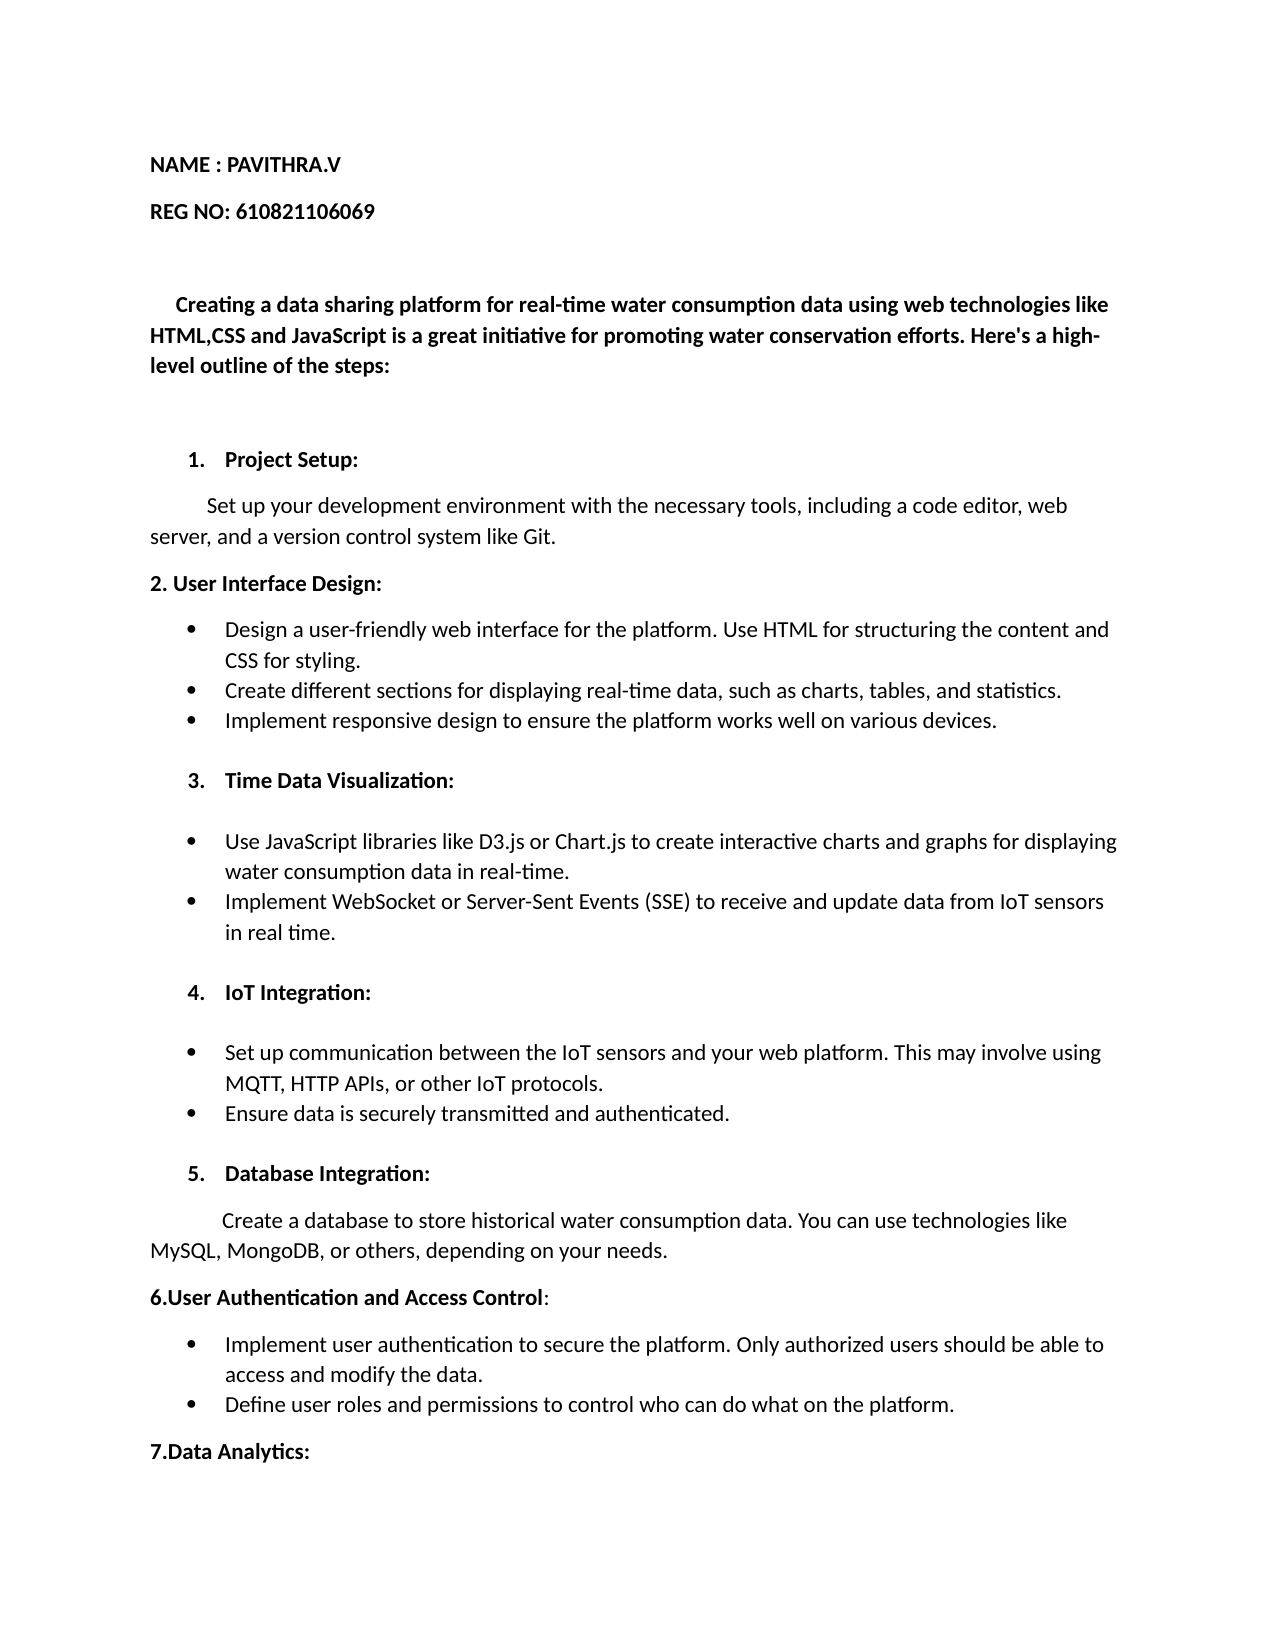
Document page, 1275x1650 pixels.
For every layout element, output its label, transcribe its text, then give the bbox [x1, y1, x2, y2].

list Use JavaScript libraries like D3.js or Chart.js to create interactive charts and graphs for displaying water consumption data in real-time. [187, 827, 1125, 885]
list Define user roles and permissions to control who can do what on the platform. [187, 1391, 1125, 1419]
list Ensure data is securely transmitted and authenticated. [187, 1099, 1125, 1127]
list Time Data Visualization: [187, 767, 1125, 795]
text Set up your development environment with the necessary tools, including a code editor, web server, and a version control system like Git. [150, 492, 1125, 550]
list IoT Integration: [187, 978, 1125, 1006]
list Implement WebSocket or Server-Sent Events (SSE) to receive and update data from IoT sensors in real time. [187, 887, 1125, 946]
list Create different sections for displaying real-time data, such as charts, tables, and statistics. [187, 676, 1125, 704]
list Implement responsive design to ensure the platform works well on various devices. [187, 706, 1125, 734]
list Implement user authentication to secure the platform. Only authorized users should be able to access and modify the data. [187, 1330, 1125, 1388]
text Create a database to store historical water consumption data. You can use technologies like MySQL, MongoDB, or others, depending on your needs. [150, 1206, 1125, 1264]
text REG NO: 610821106069 [150, 197, 1125, 225]
list Project Setup: [187, 445, 1125, 473]
list Set up communication between the IoT sensors and your web platform. This may involve using MQTT, HTTP APIs, or other IoT protocols. [187, 1038, 1125, 1097]
text 6.User Authentication and Access Control: [150, 1283, 1125, 1311]
text 7.Data Analytics: [150, 1437, 1125, 1466]
text Creating a data sharing platform for real-time water consumption data using web technologies like HTML,CSS and JavaScript is a great initiative for promoting water conservation efforts. Here's a high-level outline of the steps: [150, 291, 1125, 379]
list Design a user-friendly web interface for the platform. Use HTML for structuring the content and CSS for styling. [187, 616, 1125, 674]
text NAME : PAVITHRA.V [150, 150, 1125, 178]
text 2. User Interface Design: [150, 569, 1125, 597]
list Database Integration: [187, 1159, 1125, 1187]
